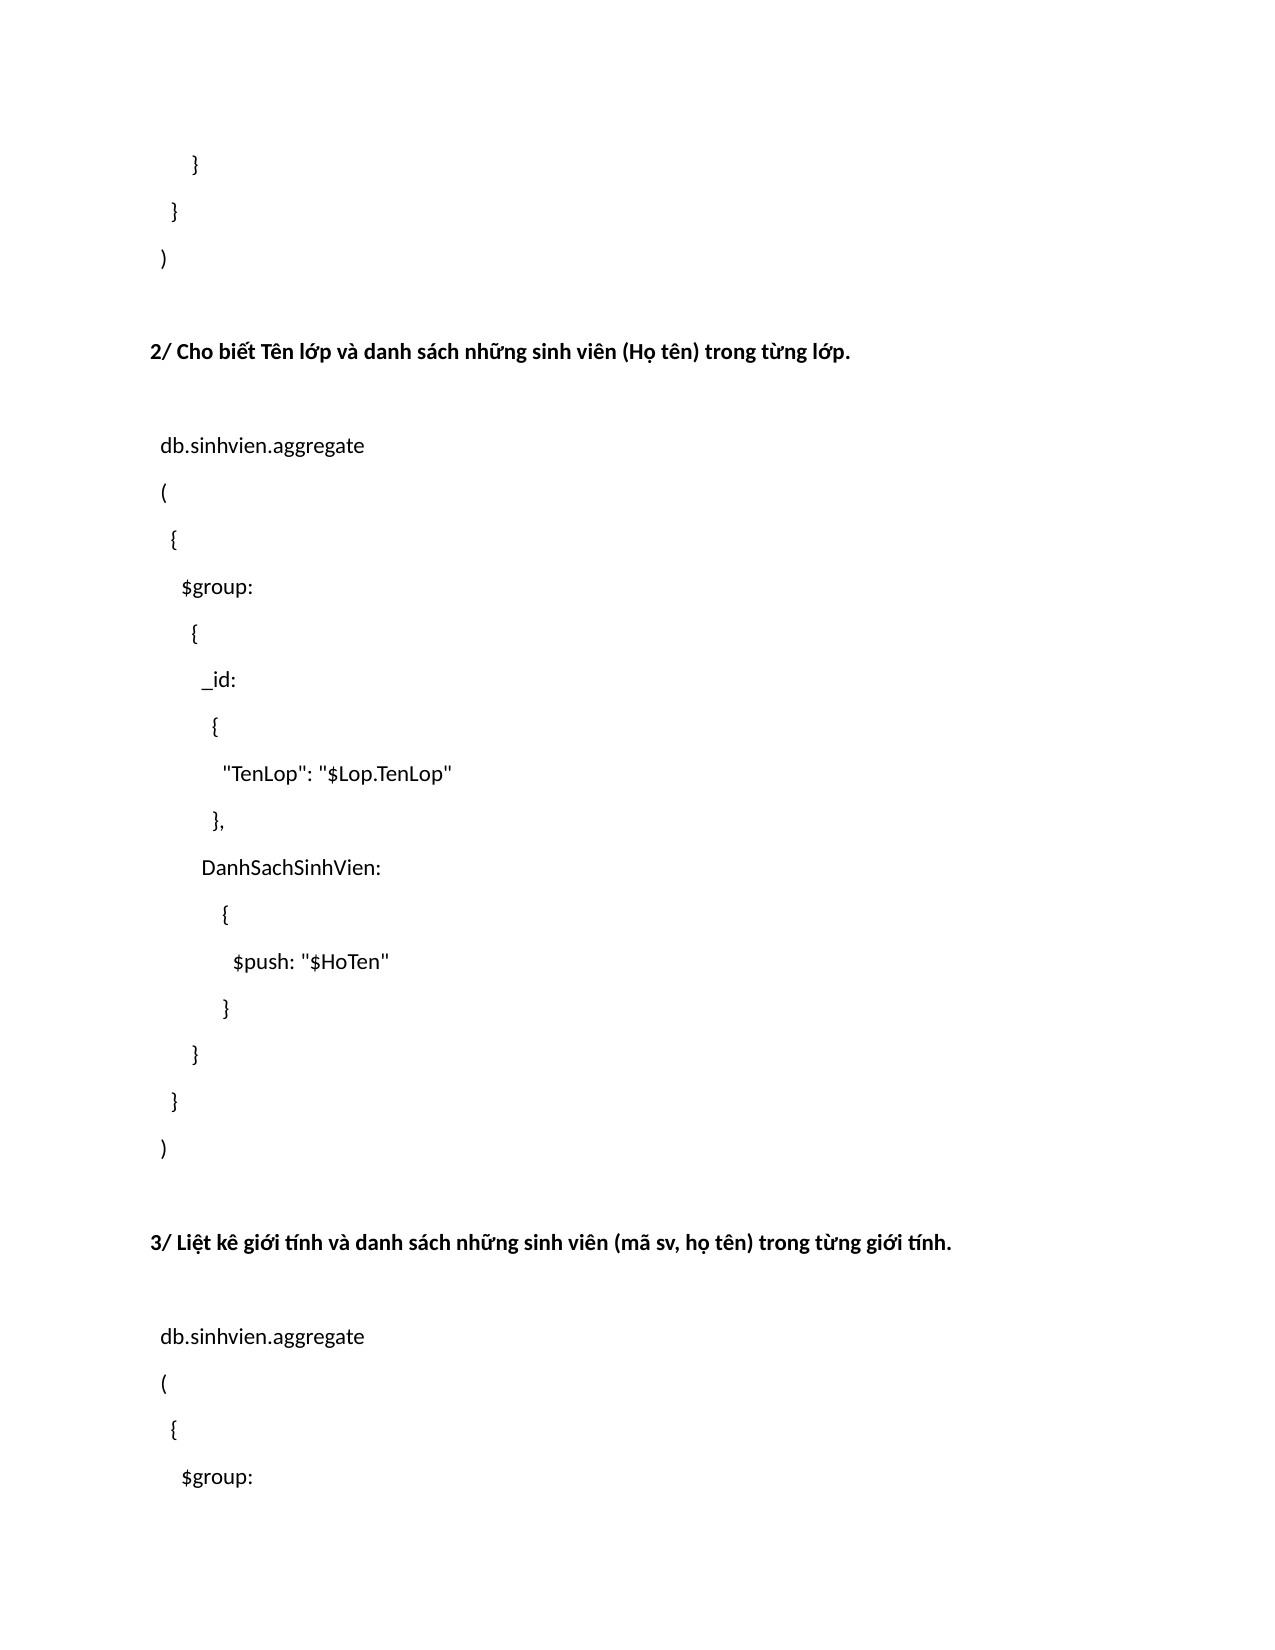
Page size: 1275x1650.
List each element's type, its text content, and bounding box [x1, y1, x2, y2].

text _id: [150, 666, 1125, 694]
text $push: "$HoTen" [150, 947, 1125, 975]
text db.sinhvien.aggregate [150, 1322, 1125, 1350]
text "TenLop": "$Lop.TenLop" [150, 759, 1125, 787]
text { [150, 712, 1125, 741]
text { [150, 619, 1125, 647]
text } [150, 197, 1125, 225]
text $group: [150, 572, 1125, 600]
text { [150, 1416, 1125, 1444]
text } [150, 1041, 1125, 1069]
text } [150, 1087, 1125, 1116]
text { [150, 900, 1125, 928]
text ( [150, 478, 1125, 506]
text ( [150, 1369, 1125, 1397]
text db.sinhvien.aggregate [150, 431, 1125, 459]
text } [150, 994, 1125, 1022]
text DanhSachSinhVien: [150, 853, 1125, 881]
text }, [150, 806, 1125, 834]
text { [150, 525, 1125, 553]
text 2/ Cho biết Tên lớp và danh sách những sinh viên (Họ tên) trong từng lớp. [150, 337, 1125, 366]
text $group: [150, 1462, 1125, 1491]
text 3/ Liệt kê giới tính và danh sách những sinh viên (mã sv, họ tên) trong từng giới tính. [150, 1228, 1125, 1256]
text ) [150, 244, 1125, 272]
text } [150, 150, 1125, 178]
text ) [150, 1134, 1125, 1162]
